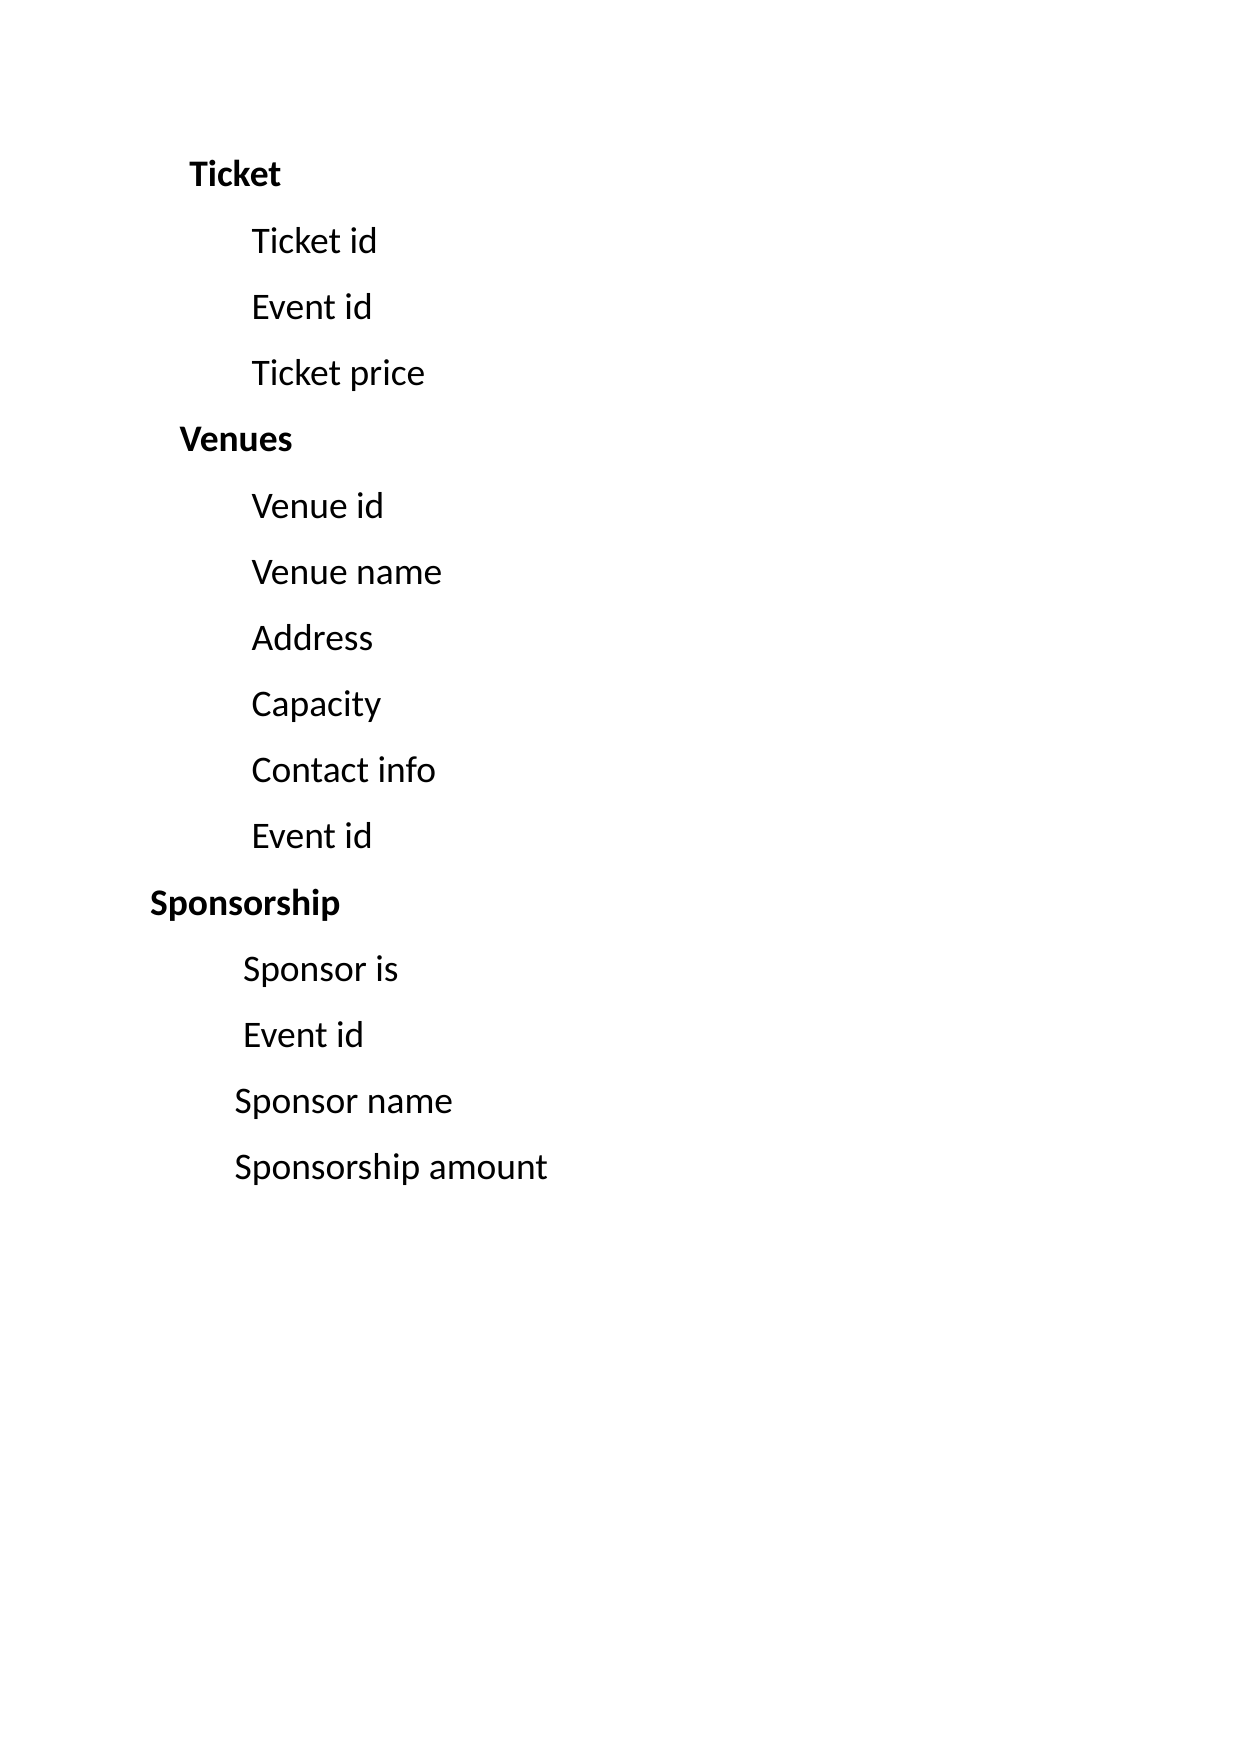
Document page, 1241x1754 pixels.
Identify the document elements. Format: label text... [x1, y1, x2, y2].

text Contact info [150, 746, 1090, 792]
text Sponsorship amount [150, 1143, 1090, 1189]
text Address [150, 614, 1090, 660]
text Sponsor name [150, 1077, 1090, 1123]
text Capacity [150, 680, 1090, 726]
text Ticket id [150, 217, 1090, 262]
text Ticket [150, 150, 1090, 196]
text Venue name [150, 548, 1090, 593]
text Sponsor is [150, 944, 1090, 990]
text Event id [150, 1011, 1090, 1057]
text Sponsorship [150, 878, 1090, 924]
text Venue id [150, 482, 1090, 527]
text Venues [150, 415, 1090, 461]
text Ticket price [150, 349, 1090, 395]
text Event id [150, 812, 1090, 858]
text Event id [150, 283, 1090, 328]
